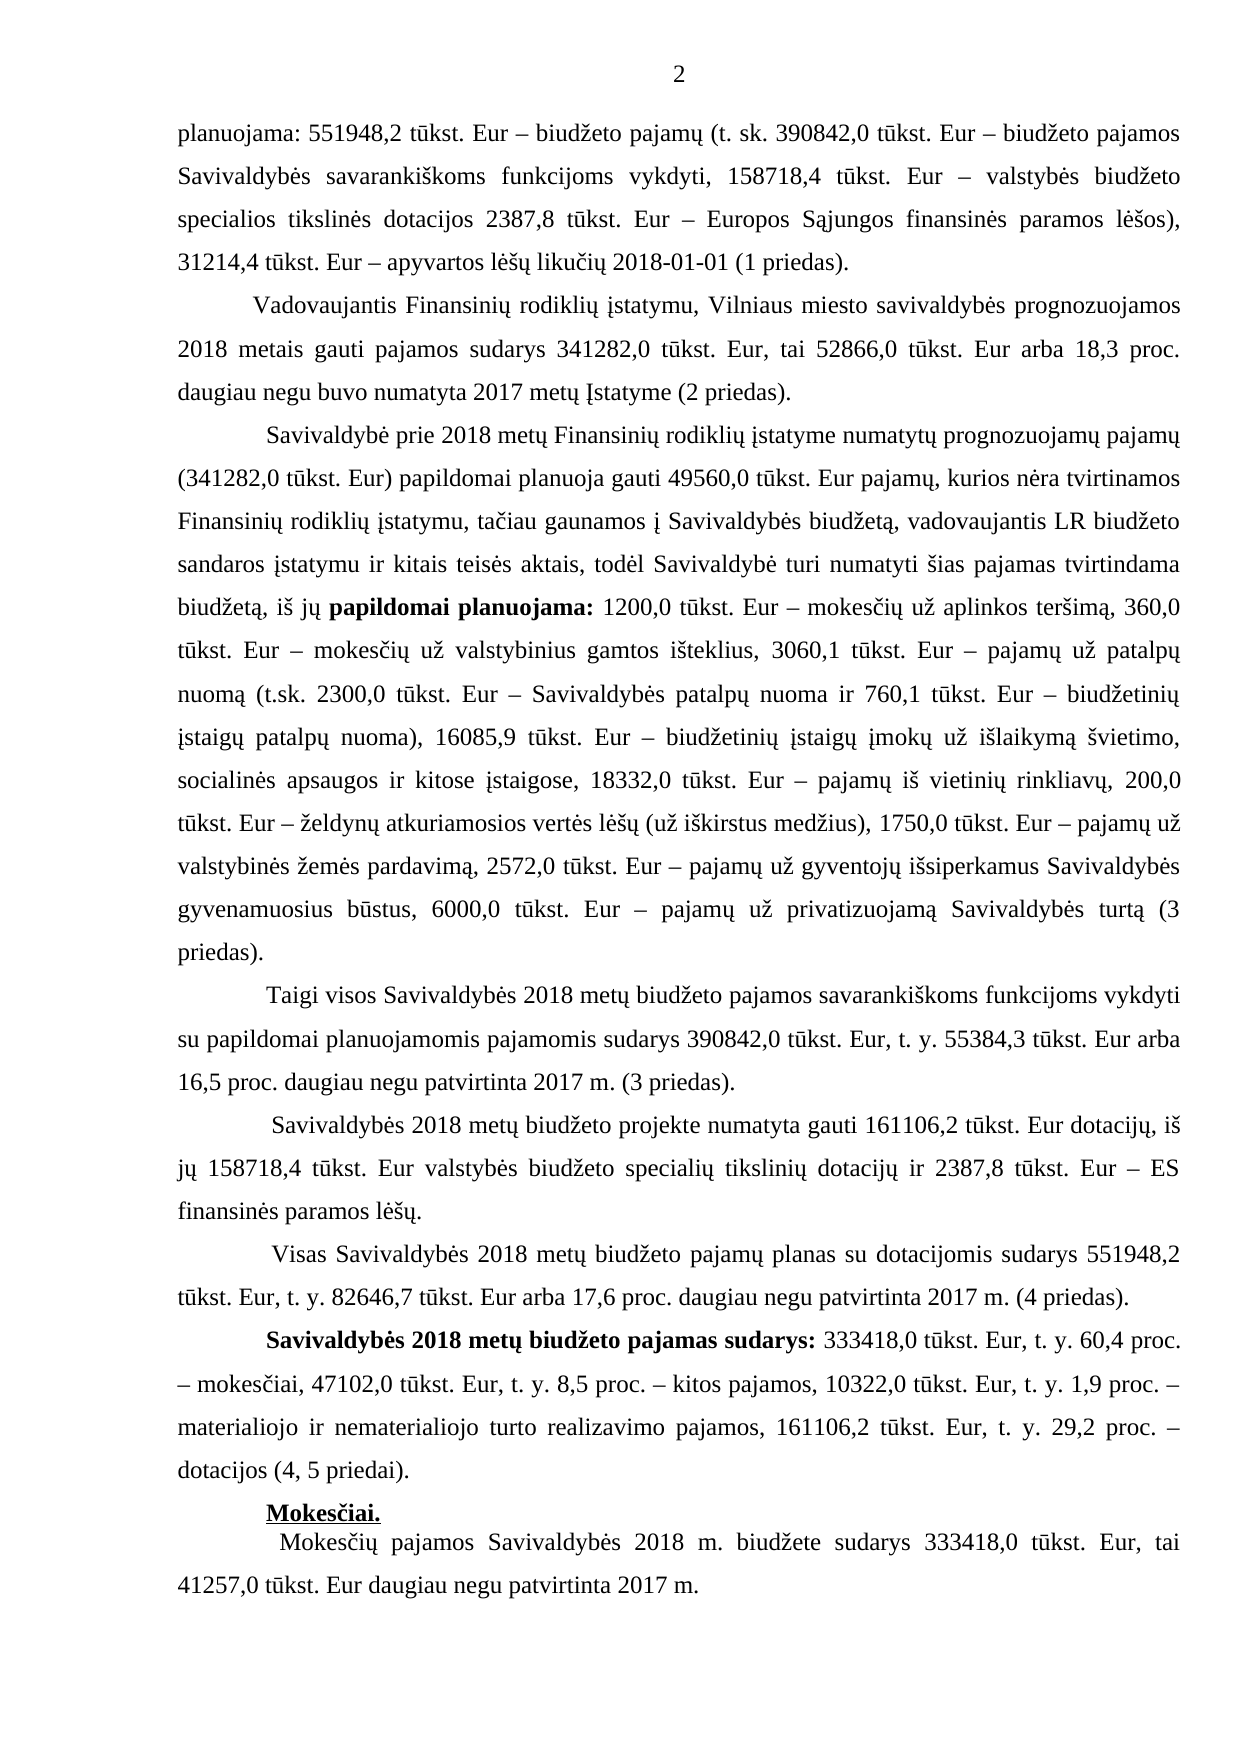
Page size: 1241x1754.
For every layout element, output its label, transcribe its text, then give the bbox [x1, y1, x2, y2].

text Visas Savivaldybės 2018 metų biudžeto pajamų planas su dotacijomis sudarys 551948,2 tūkst. Eur, t. y. 82646,7 tūkst. Eur arba 17,6 proc. daugiau negu patvirtinta 2017 m. (4 priedas). [177, 1239, 1181, 1311]
text Savivaldybės 2018 metų biudžeto projekte numatyta gauti 161106,2 tūkst. Eur dotacijų, iš jų 158718,4 tūkst. Eur valstybės biudžeto specialių tikslinių dotacijų ir 2387,8 tūkst. Eur – ES finansinės paramos lėšų. [177, 1110, 1181, 1225]
text Taigi visos Savivaldybės 2018 metų biudžeto pajamos savarankiškoms funkcijoms vykdyti su papildomai planuojamomis pajamomis sudarys 390842,0 tūkst. Eur, t. y. 55384,3 tūkst. Eur arba 16,5 proc. daugiau negu patvirtinta 2017 m. (3 priedas). [177, 981, 1181, 1096]
text Vadovaujantis Finansinių rodiklių įstatymu, Vilniaus miesto savivaldybės prognozuojamos 2018 metais gauti pajamos sudarys 341282,0 tūkst. Eur, tai 52866,0 tūkst. Eur arba 18,3 proc. daugiau negu buvo numatyta 2017 metų Įstatyme (2 priedas). [177, 291, 1181, 406]
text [177, 118, 1181, 276]
text Mokesčiai. [177, 1498, 1181, 1527]
text Savivaldybė prie 2018 metų Finansinių rodiklių įstatyme numatytų prognozuojamų pajamų (341282,0 tūkst. Eur) papildomai planuoja gauti 49560,0 tūkst. Eur pajamų, kurios nėra tvirtinamos Finansinių rodiklių įstatymu, tačiau gaunamos į Savivaldybės biudžetą, vadovaujantis LR biudžeto sandaros įstatymu ir kitais teisės aktais, todėl Savivaldybė turi numatyti šias pajamas tvirtindama biudžetą, iš jų papildomai planuojama: 1200,0 tūkst. Eur – mokesčių už aplinkos teršimą, 360,0 tūkst. Eur – mokesčių už valstybinius gamtos išteklius, 3060,1 tūkst. Eur – pajamų už patalpų nuomą (t.sk. 2300,0 tūkst. Eur – Savivaldybės patalpų nuoma ir 760,1 tūkst. Eur – biudžetinių įstaigų patalpų nuoma), 16085,9 tūkst. Eur – biudžetinių įstaigų įmokų už išlaikymą švietimo, socialinės apsaugos ir kitose įstaigose, 18332,0 tūkst. Eur – pajamų iš vietinių rinkliavų, 200,0 tūkst. Eur – želdynų atkuriamosios vertės lėšų (už iškirstus medžius), 1750,0 tūkst. Eur – pajamų už valstybinės žemės pardavimą, 2572,0 tūkst. Eur – pajamų už gyventojų išsiperkamus Savivaldybės gyvenamuosius būstus, 6000,0 tūkst. Eur – pajamų už privatizuojamą Savivaldybės turtą (3 priedas). [177, 420, 1181, 966]
text Savivaldybės 2018 metų biudžeto pajamas sudarys: 333418,0 tūkst. Eur, t. y. 60,4 proc. – mokesčiai, 47102,0 tūkst. Eur, t. y. 8,5 proc. – kitos pajamos, 10322,0 tūkst. Eur, t. y. 1,9 proc. – materialiojo ir nematerialiojo turto realizavimo pajamos, 161106,2 tūkst. Eur, t. y. 29,2 proc. – dotacijos (4, 5 priedai). [177, 1326, 1181, 1484]
text Mokesčių pajamos Savivaldybės 2018 m. biudžete sudarys 333418,0 tūkst. Eur, tai 41257,0 tūkst. Eur daugiau negu patvirtinta 2017 m. [177, 1527, 1181, 1599]
